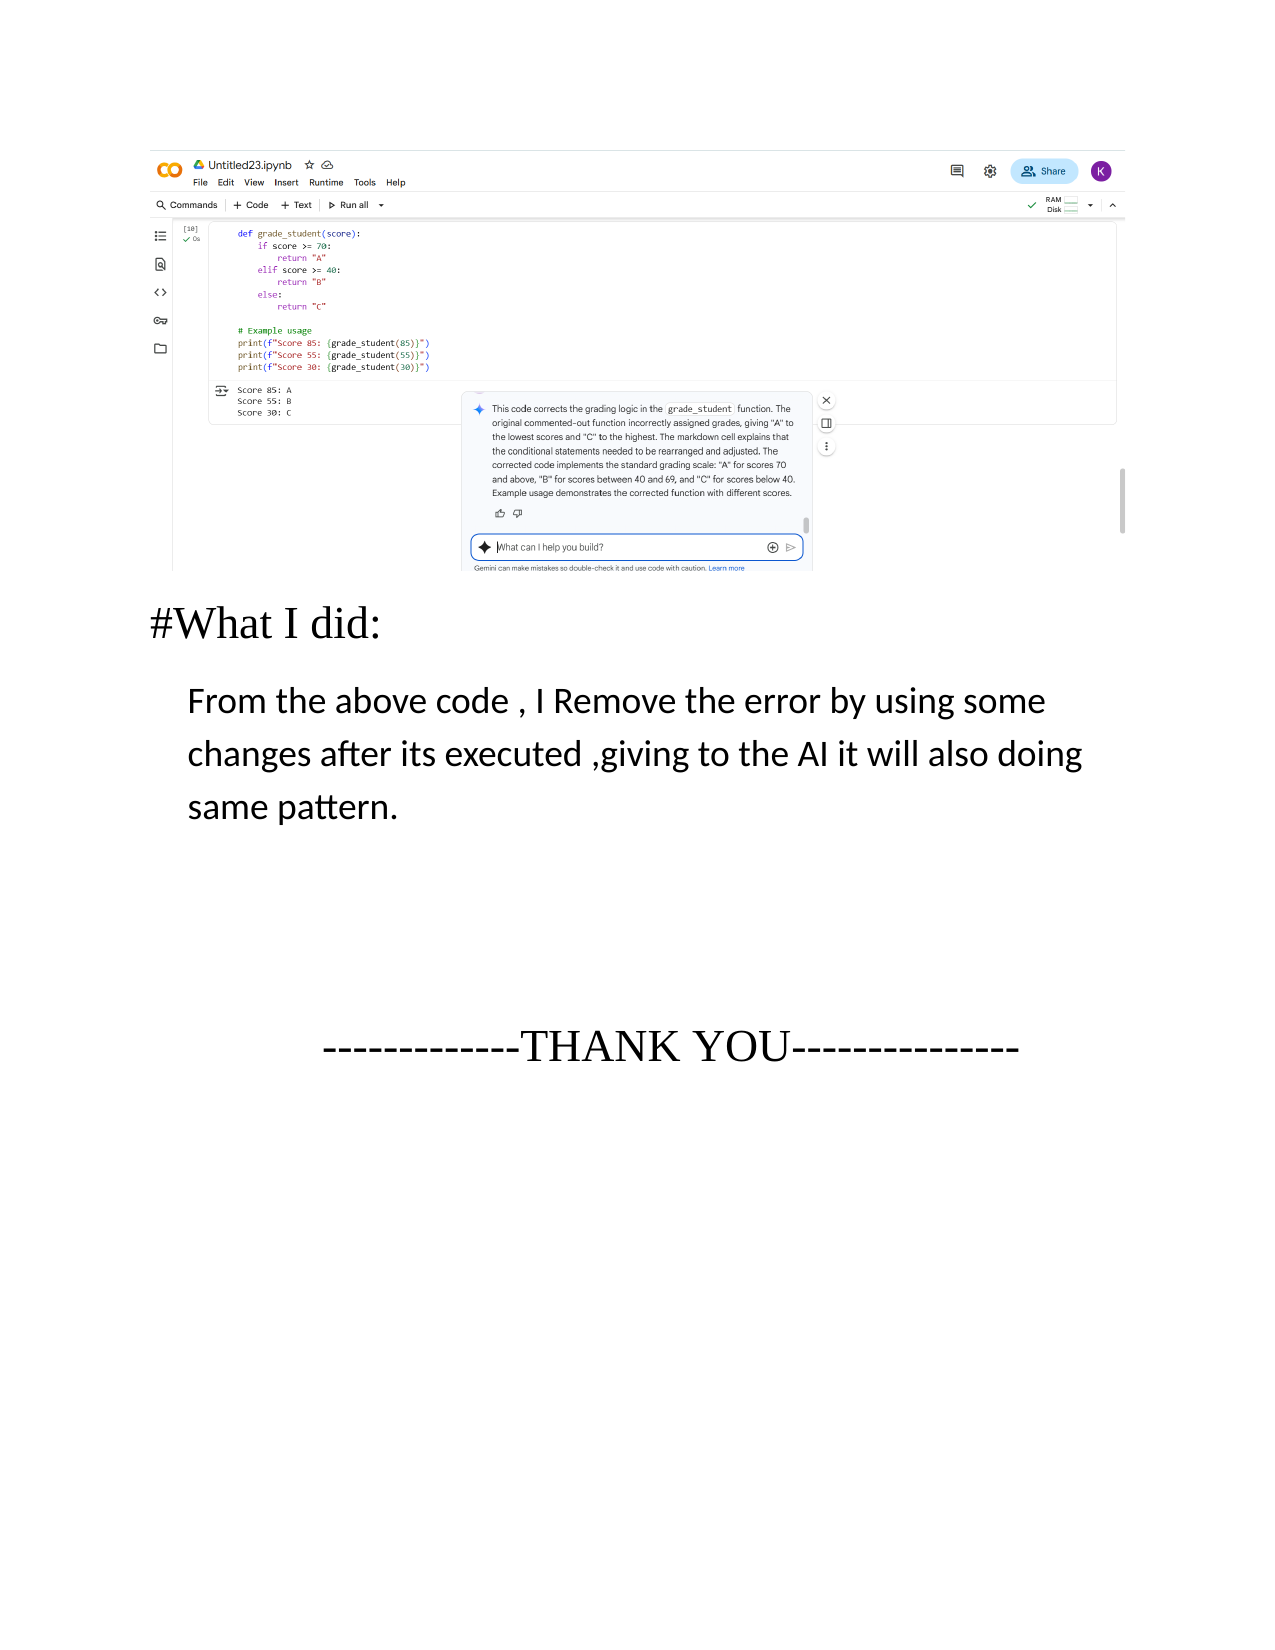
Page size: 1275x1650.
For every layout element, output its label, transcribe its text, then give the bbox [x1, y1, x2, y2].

picture [150, 150, 1125, 571]
text -------------THANK YOU--------------- [150, 1019, 1125, 1072]
text From the above code , I Remove the error by using some changes after its executed ,giving to the AI it will also doing same pattern. [187, 677, 1125, 828]
text #What I did: [150, 596, 1125, 648]
